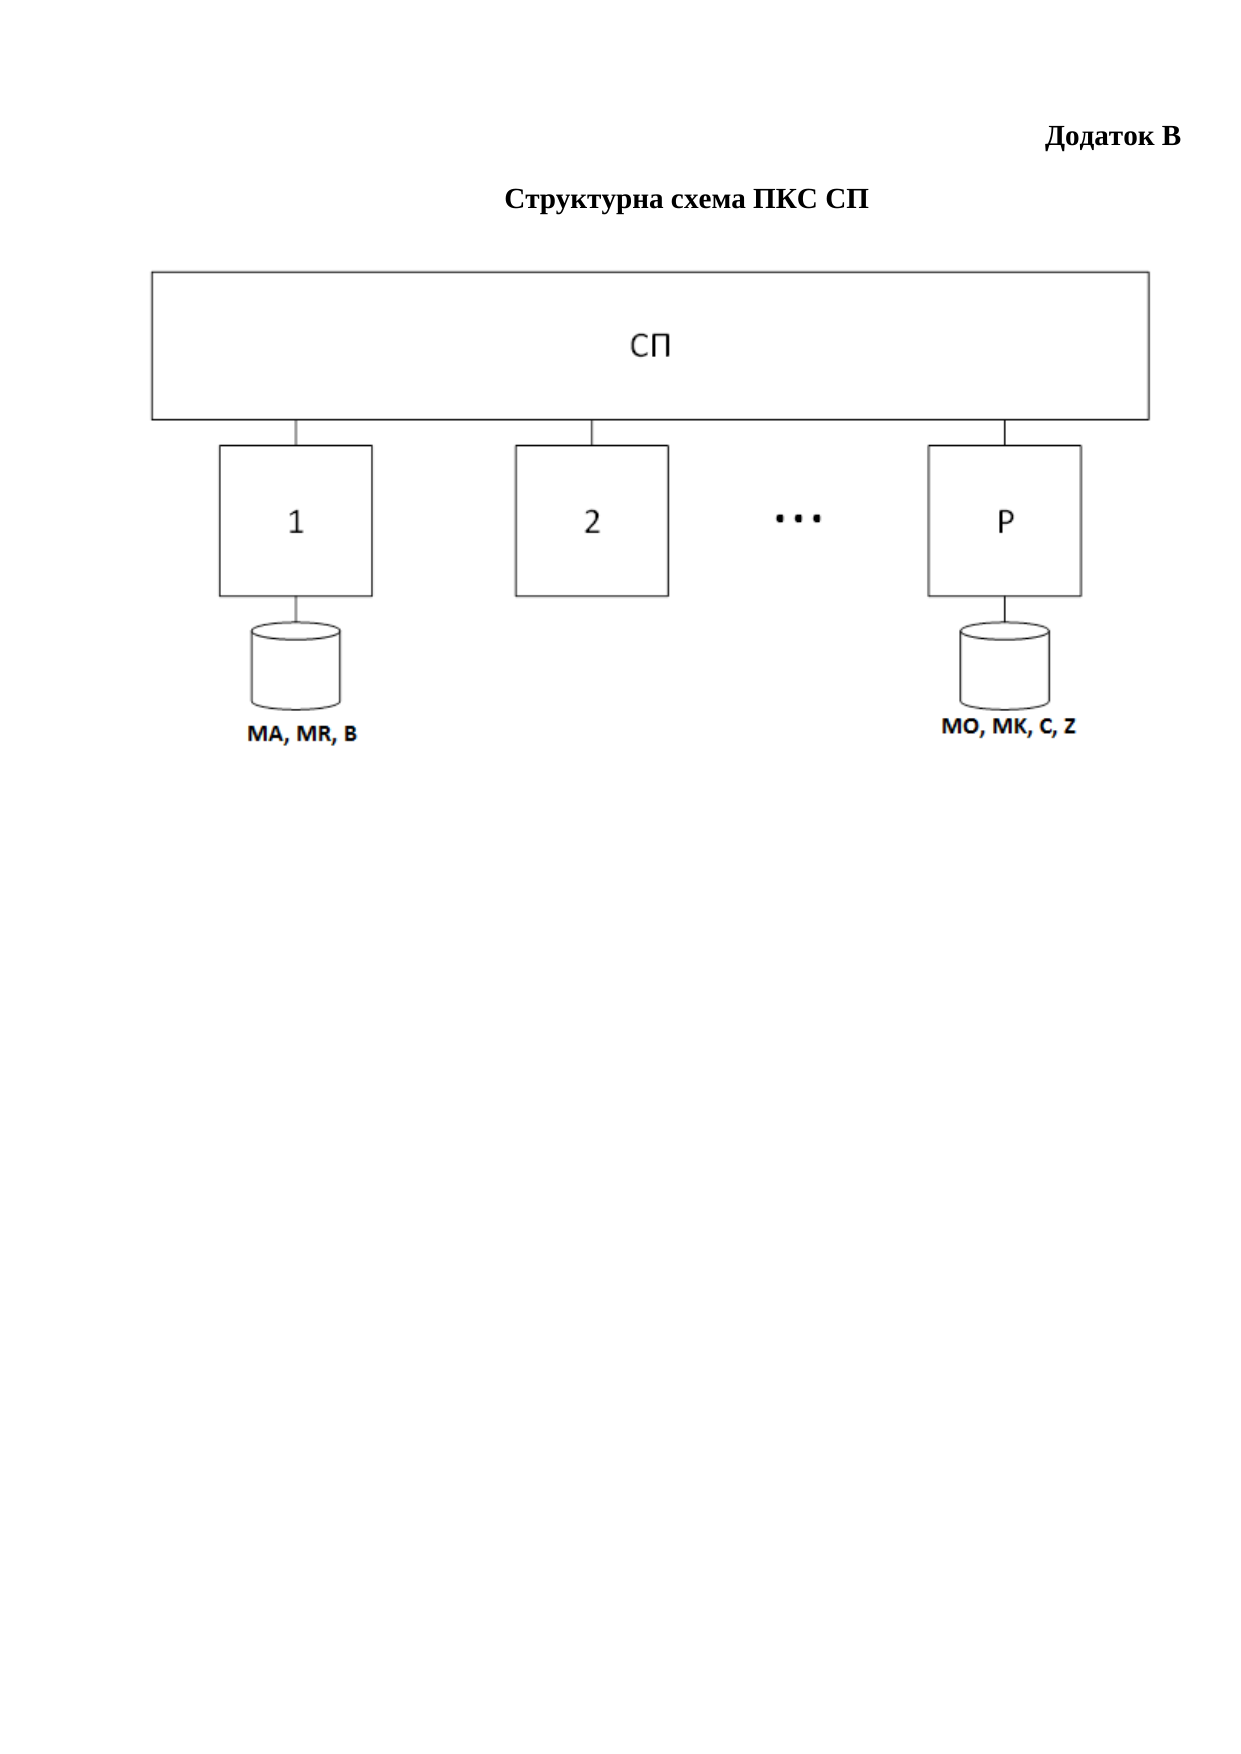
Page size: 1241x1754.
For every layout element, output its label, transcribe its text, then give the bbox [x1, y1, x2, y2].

picture [118, 243, 1184, 799]
text Структурна схема ПКС СП [118, 181, 1181, 214]
text Додаток В [118, 118, 1181, 152]
